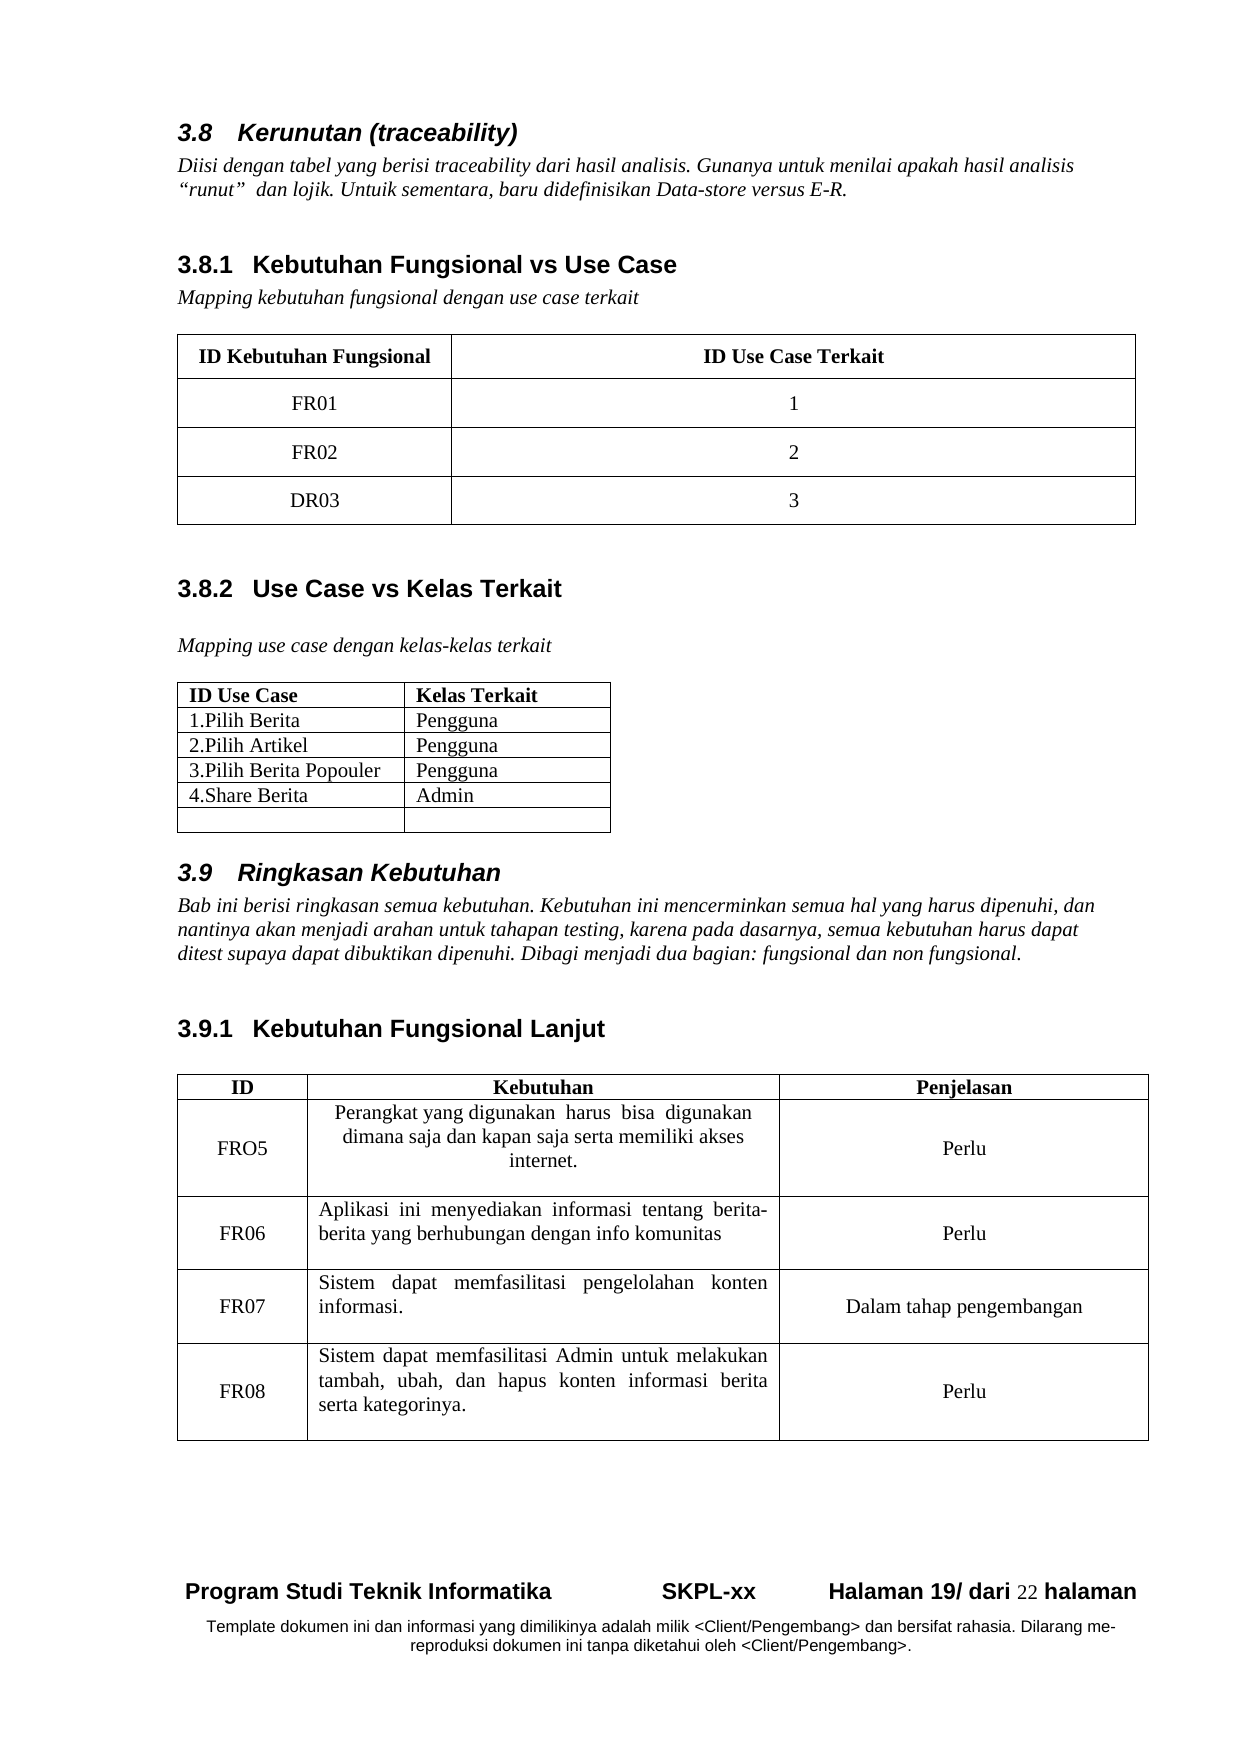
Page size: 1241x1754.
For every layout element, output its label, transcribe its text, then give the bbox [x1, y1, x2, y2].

table_cell FR01 [178, 379, 451, 427]
table_header ID Kebutuhan Fungsional [178, 335, 451, 378]
table_header Penjelasan [780, 1075, 1148, 1099]
text Mapping use case dengan kelas-kelas terkait [177, 633, 1122, 657]
table_header ID Use Case [178, 683, 404, 707]
table_cell 2 [452, 428, 1135, 476]
table_cell 2.Pilih Artikel [178, 733, 404, 757]
table_cell Perlu [780, 1344, 1148, 1440]
table_cell DR03 [178, 477, 451, 524]
table_cell FRO5 [178, 1100, 307, 1196]
table_header ID [178, 1075, 307, 1099]
table_cell [178, 808, 404, 832]
table_cell 3 [452, 477, 1135, 524]
table_cell Sistem dapat memfasilitasi pengelolahan konten informasi. [308, 1270, 779, 1342]
table_header ID Use Case Terkait [452, 335, 1135, 378]
table_cell 4.Share Berita [178, 783, 404, 807]
table_cell FR06 [178, 1197, 307, 1269]
table_header Kelas Terkait [405, 683, 610, 707]
table_cell FR08 [178, 1344, 307, 1440]
table_cell Dalam tahap pengembangan [780, 1270, 1148, 1342]
subtitle Ringkasan Kebutuhan [177, 858, 1122, 887]
subtitle Use Case vs Kelas Terkait [177, 574, 1122, 603]
text Diisi dengan tabel yang berisi traceability dari hasil analisis. Gunanya untuk menilai apakah hasil analisis “runut” dan lojik. Untuik sementara, baru didefinisikan Data-store versus E-R. [177, 153, 1122, 201]
table_cell [405, 808, 610, 832]
table_cell Perlu [780, 1197, 1148, 1269]
subtitle Kerunutan (traceability) [177, 118, 1122, 147]
table_cell Sistem dapat memfasilitasi Admin untuk melakukan tambah, ubah, dan hapus konten informasi berita serta kategorinya. [308, 1344, 779, 1440]
table_cell Aplikasi ini menyediakan informasi tentang berita-berita yang berhubungan dengan info komunitas [308, 1197, 779, 1269]
subtitle Kebutuhan Fungsional vs Use Case [177, 250, 1122, 279]
table_cell FR07 [178, 1270, 307, 1342]
table_cell Pengguna [405, 733, 610, 757]
table_cell Admin [405, 783, 610, 807]
subtitle Kebutuhan Fungsional Lanjut [177, 1014, 1122, 1043]
table_cell FR02 [178, 428, 451, 476]
text Bab ini berisi ringkasan semua kebutuhan. Kebutuhan ini mencerminkan semua hal yang harus dipenuhi, dan nantinya akan menjadi arahan untuk tahapan testing, karena pada dasarnya, semua kebutuhan harus dapat ditest supaya dapat dibuktikan dipenuhi. Dibagi menjadi dua bagian: fungsional dan non fungsional. [177, 893, 1122, 965]
table_header Kebutuhan [308, 1075, 779, 1099]
table_cell Perlu [780, 1100, 1148, 1196]
table_cell 1.Pilih Berita [178, 708, 404, 732]
table_cell 1 [452, 379, 1135, 427]
text Mapping kebutuhan fungsional dengan use case terkait [177, 285, 1122, 309]
table_cell Perangkat yang digunakan harus bisa digunakan dimana saja dan kapan saja serta memiliki akses internet. [308, 1100, 779, 1196]
table_cell Pengguna [405, 758, 610, 782]
table_cell Pengguna [405, 708, 610, 732]
table_cell 3.Pilih Berita Popouler [178, 758, 404, 782]
